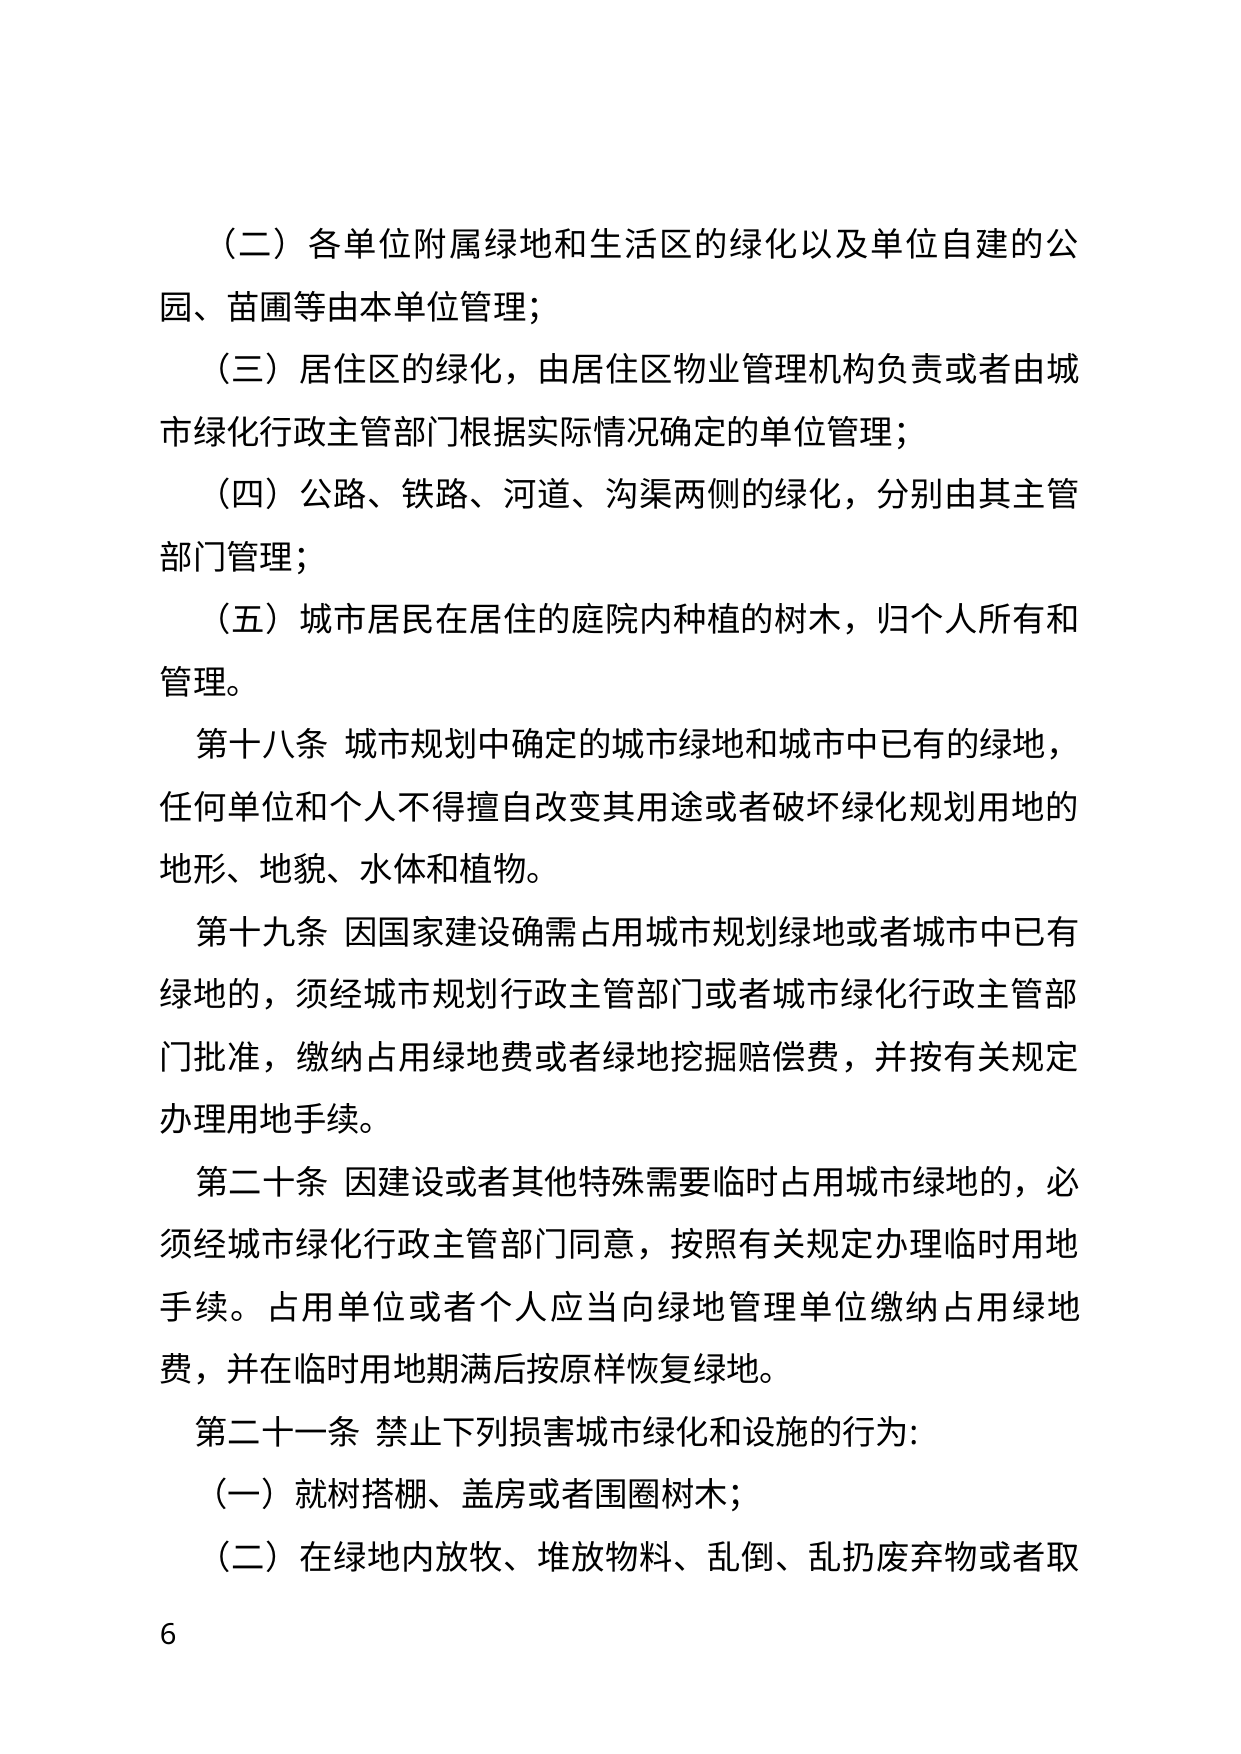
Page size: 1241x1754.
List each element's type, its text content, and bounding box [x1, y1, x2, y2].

text 第十八条 城市规划中确定的城市绿地和城市中已有的绿地，任何单位和个人不得擅自改变其用途或者破坏绿化规划用地的地形、地貌、水体和植物。 [159, 707, 1081, 894]
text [159, 1519, 1081, 1582]
text （二）各单位附属绿地和生活区的绿化以及单位自建的公园、苗圃等由本单位管理； [159, 207, 1081, 332]
text （五）城市居民在居住的庭院内种植的树木，归个人所有和管理。 [159, 582, 1081, 707]
text （一）就树搭棚、盖房或者围圈树木； [159, 1457, 1081, 1519]
text 第二十一条 禁止下列损害城市绿化和设施的行为: [159, 1394, 1081, 1457]
text 第十九条 因国家建设确需占用城市规划绿地或者城市中已有绿地的，须经城市规划行政主管部门或者城市绿化行政主管部门批准，缴纳占用绿地费或者绿地挖掘赔偿费，并按有关规定办理用地手续。 [159, 894, 1081, 1144]
text （四）公路、铁路、河道、沟渠两侧的绿化，分别由其主管部门管理； [159, 457, 1081, 582]
text 第二十条 因建设或者其他特殊需要临时占用城市绿地的，必须经城市绿化行政主管部门同意，按照有关规定办理临时用地手续。占用单位或者个人应当向绿地管理单位缴纳占用绿地费，并在临时用地期满后按原样恢复绿地。 [159, 1144, 1081, 1394]
text （三）居住区的绿化，由居住区物业管理机构负责或者由城市绿化行政主管部门根据实际情况确定的单位管理； [159, 332, 1081, 457]
